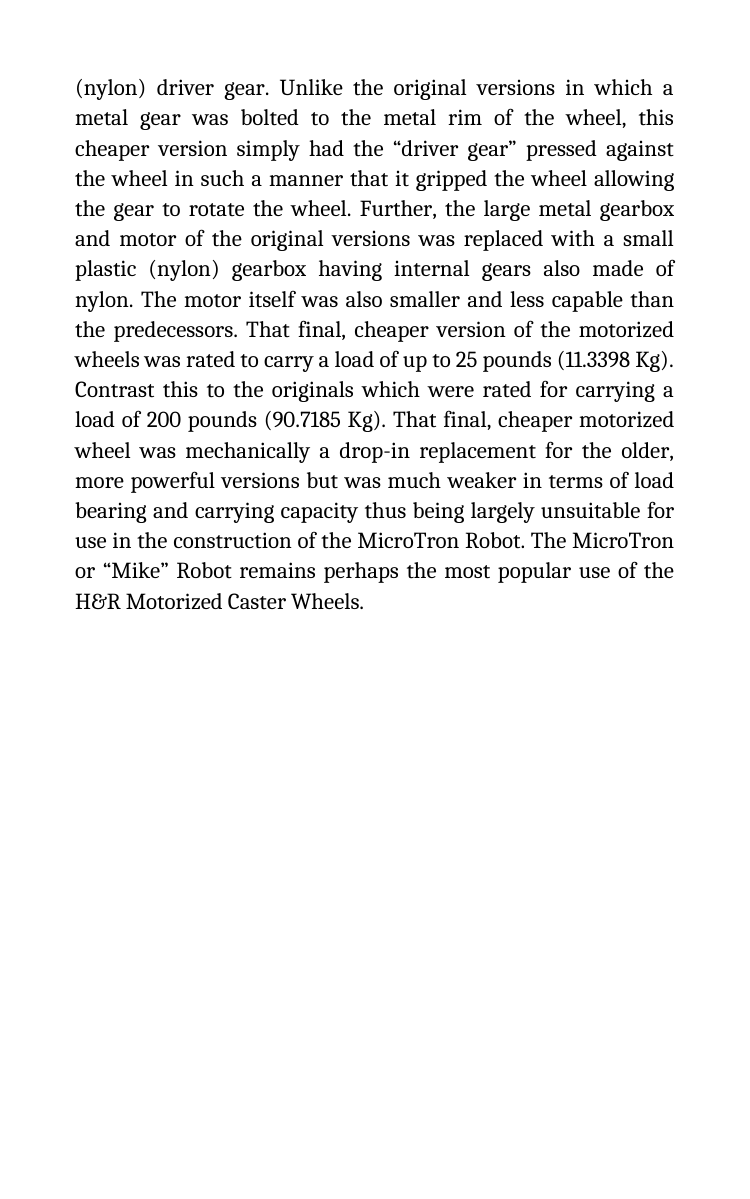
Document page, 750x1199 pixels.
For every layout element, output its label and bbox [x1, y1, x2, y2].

text [75, 75, 675, 615]
